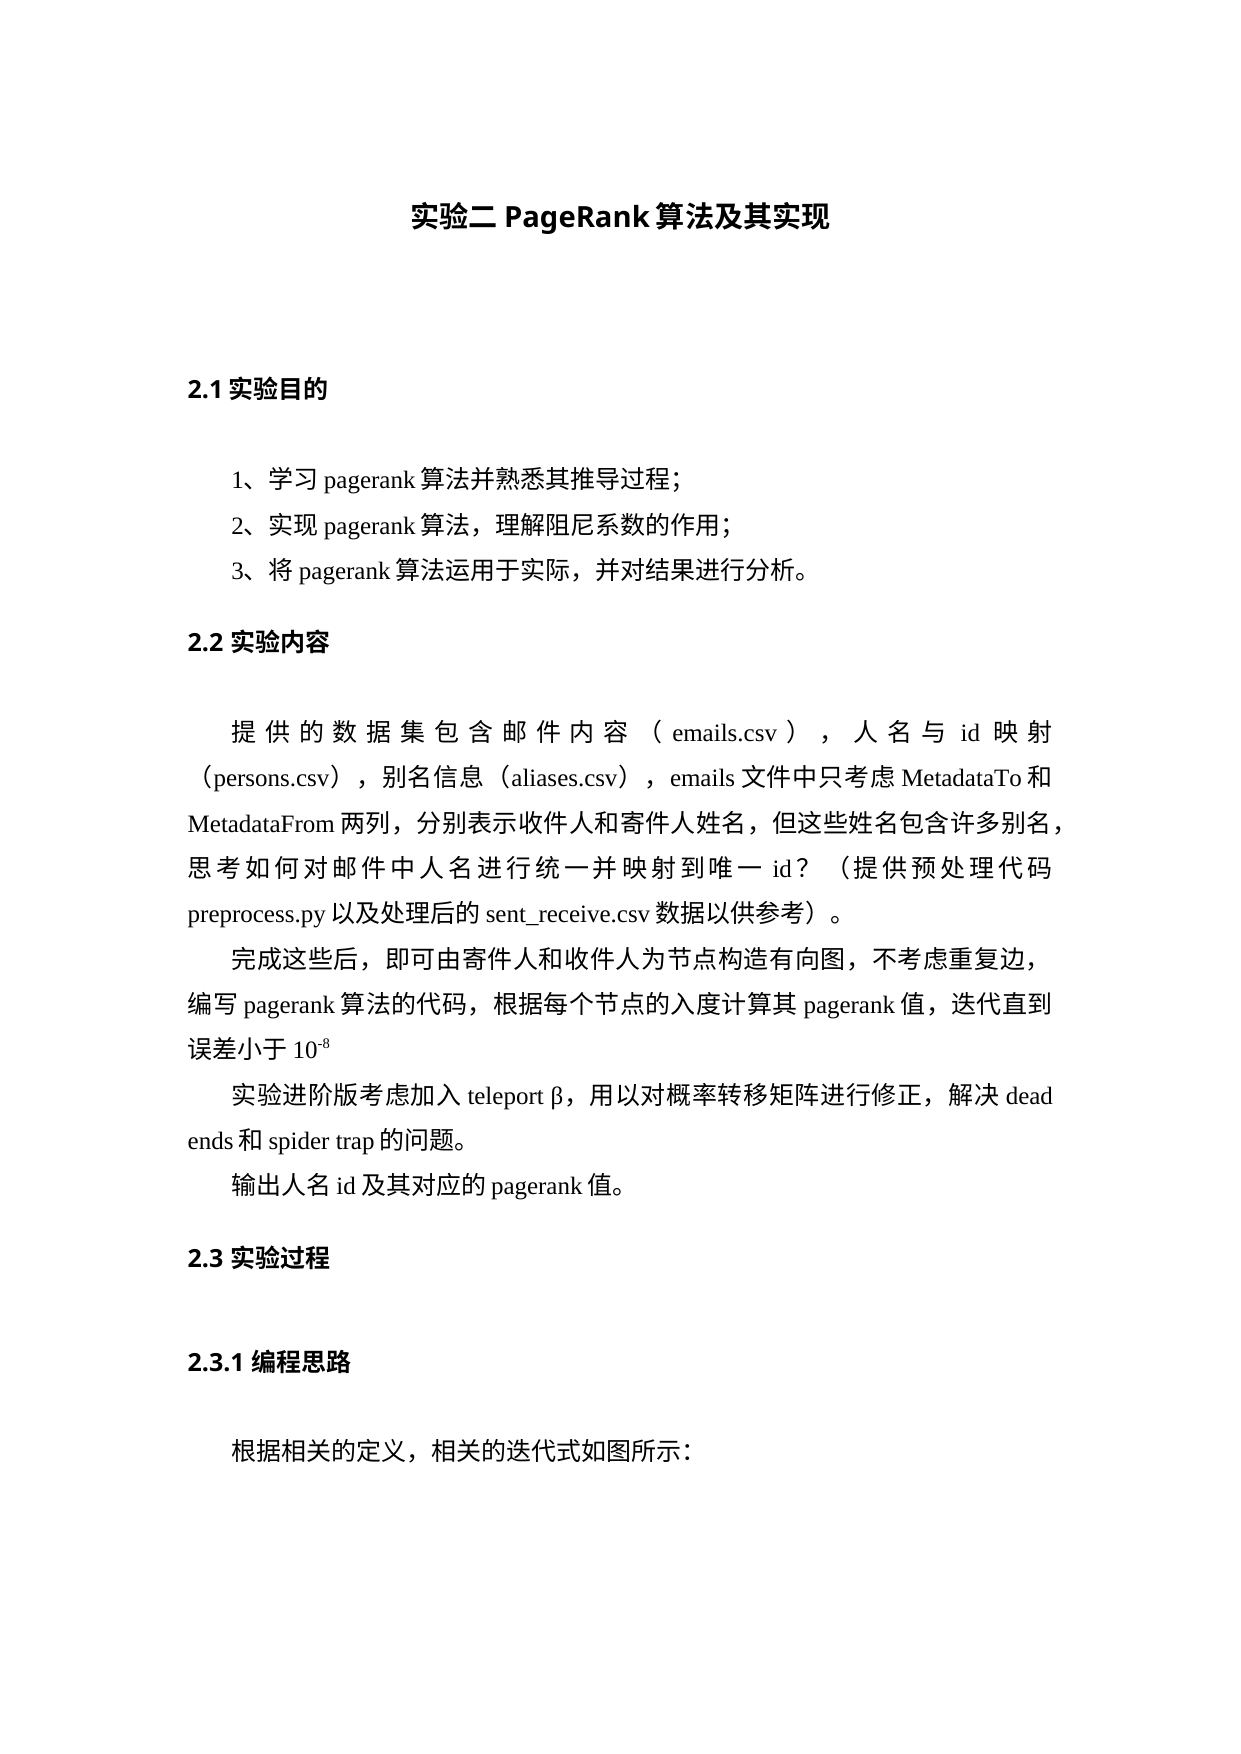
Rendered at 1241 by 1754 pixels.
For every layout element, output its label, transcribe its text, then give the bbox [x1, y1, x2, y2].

text 实验进阶版考虑加入teleport β，用以对概率转移矩阵进行修正，解决dead ends和spider trap的问题。 [187, 1075, 1053, 1157]
text 2、实现pagerank算法，理解阻尼系数的作用； [187, 505, 1053, 541]
text 提供的数据集包含邮件内容（emails.csv），人名与id映射（persons.csv），别名信息（aliases.csv），emails文件中只考虑MetadataTo和MetadataFrom两列，分别表示收件人和寄件人姓名，但这些姓名包含许多别名，思考如何对邮件中人名进行统一并映射到唯一id？（提供预处理代码preprocess.py以及处理后的sent_receive.csv数据以供参考）。 [187, 713, 1053, 930]
text 完成这些后，即可由寄件人和收件人为节点构造有向图，不考虑重复边，编写pagerank算法的代码，根据每个节点的入度计算其pagerank值，迭代直到误差小于10-8 [187, 939, 1053, 1066]
text 根据相关的定义，相关的迭代式如图所示： [187, 1432, 1053, 1468]
subtitle 2.1实验目的 [187, 370, 1053, 406]
text 1、学习pagerank算法并熟悉其推导过程； [187, 460, 1053, 496]
subtitle 2.2 实验内容 [187, 623, 1053, 659]
subtitle 2.3.1 编程思路 [187, 1328, 1053, 1393]
subtitle 2.3 实验过程 [187, 1238, 1053, 1274]
subtitle 实验二 PageRank算法及其实现 [187, 183, 1053, 248]
text 3、将pagerank算法运用于实际，并对结果进行分析。 [187, 550, 1053, 587]
text 输出人名id及其对应的pagerank值。 [187, 1166, 1053, 1202]
